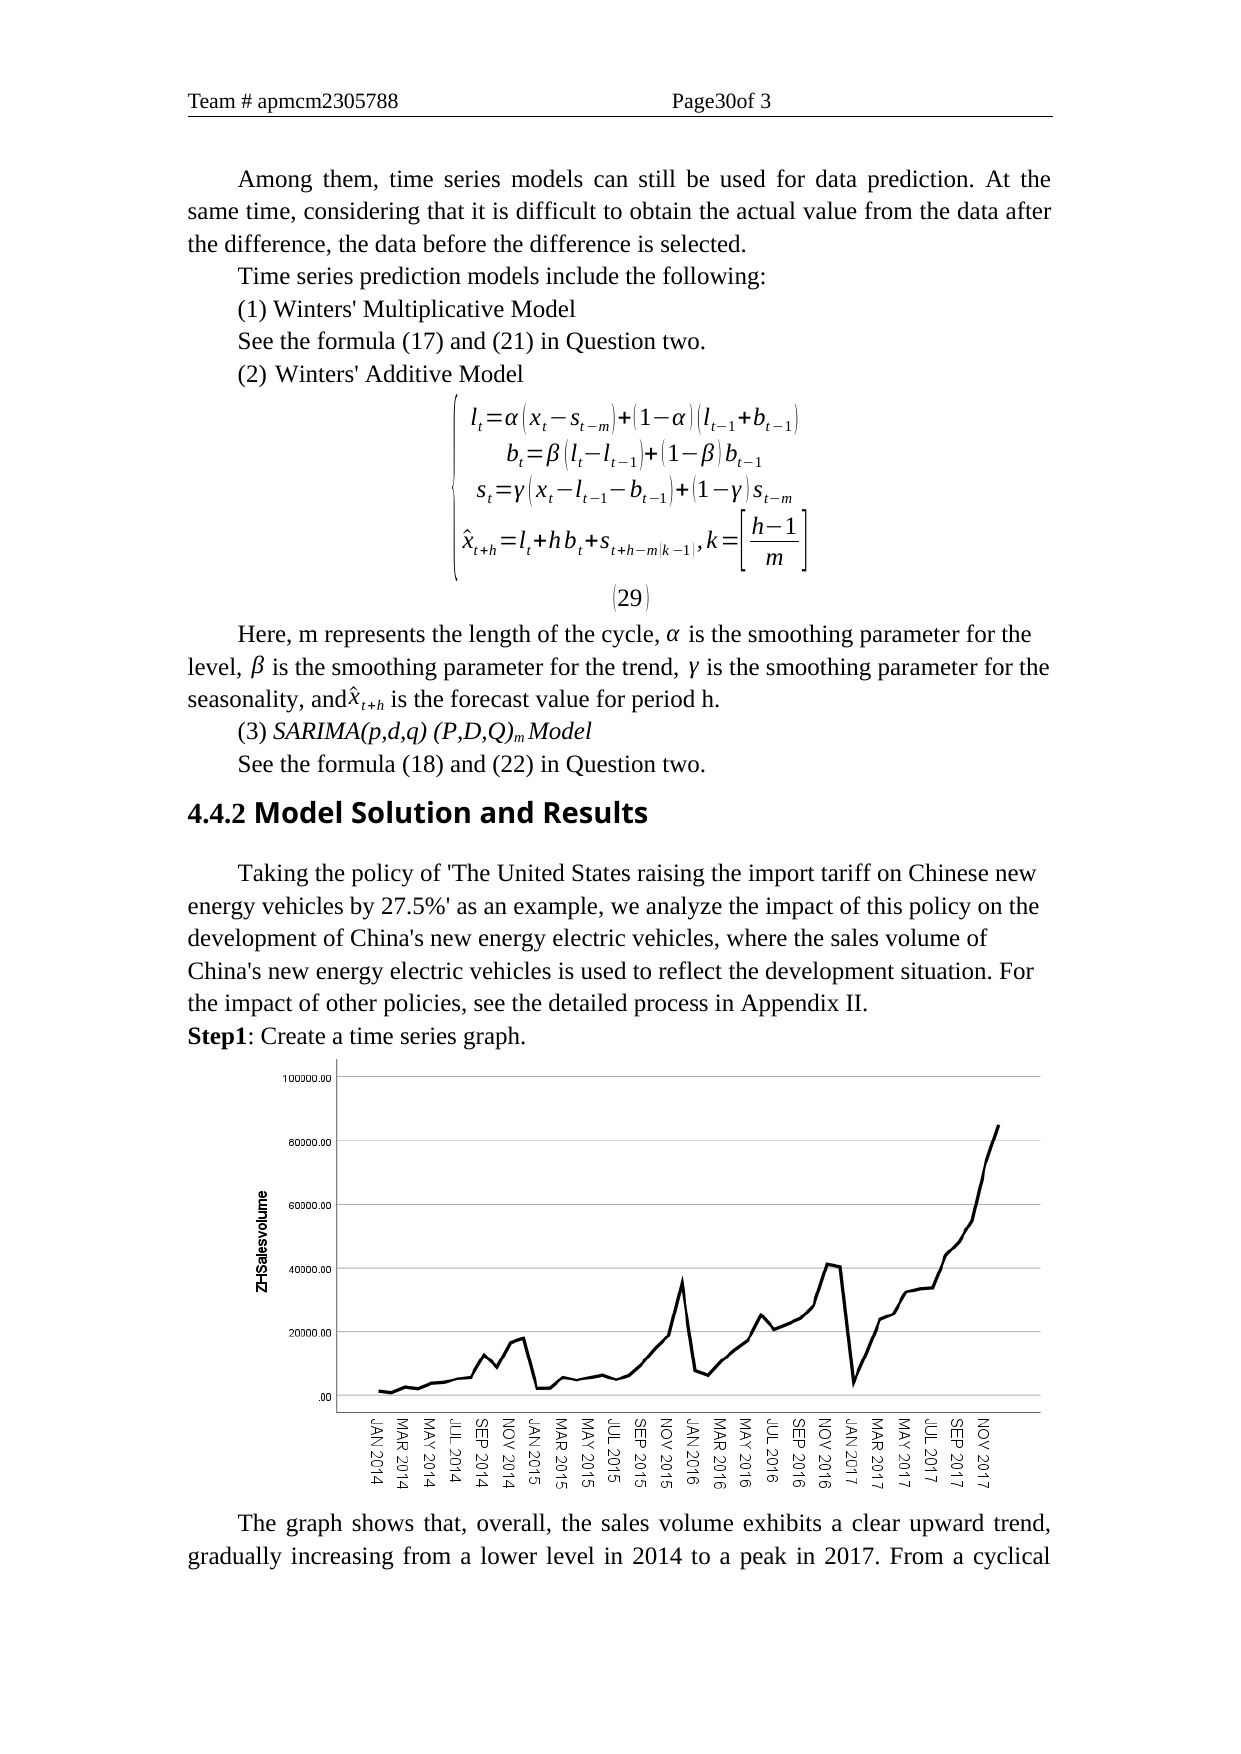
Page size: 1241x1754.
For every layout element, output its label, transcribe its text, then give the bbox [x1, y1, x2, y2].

text Time series prediction models include the following: [187, 259, 1053, 292]
text See the formula (18) and (22) in Question two. [187, 747, 1053, 779]
text See the formula (17) and (21) in Question two. [187, 324, 1053, 357]
list Winters' Additive Model [237, 357, 1053, 389]
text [187, 1506, 1053, 1571]
text (1) Winters' Multiplicative Model [187, 292, 1053, 324]
picture [237, 1055, 1049, 1503]
text Step1: Create a time series graph. [187, 1019, 1053, 1051]
text 4.4.2 Model Solution and Results [187, 779, 1053, 844]
text Here, m represents the length of the cycle, is the smoothing parameter for the level, is the smoothing parameter for the trend, is the smoothing parameter for the seasonality, and is the forecast value for period h. [187, 617, 1053, 714]
text Taking the policy of 'The United States raising the import tariff on Chinese new energy vehicles by 27.5%' as an example, we analyze the impact of this policy on the development of China's new energy electric vehicles, where the sales volume of China's new energy electric vehicles is used to reflect the development situation. For the impact of other policies, see the detailed process in Appendix II. [187, 856, 1053, 1019]
text Among them, time series models can still be used for data prediction. At the same time, considering that it is difficult to obtain the actual value from the data after the difference, the data before the difference is selected. [187, 162, 1053, 259]
text (3) SARIMA(p,d,q) (P,D,Q)m Model [187, 714, 1053, 747]
